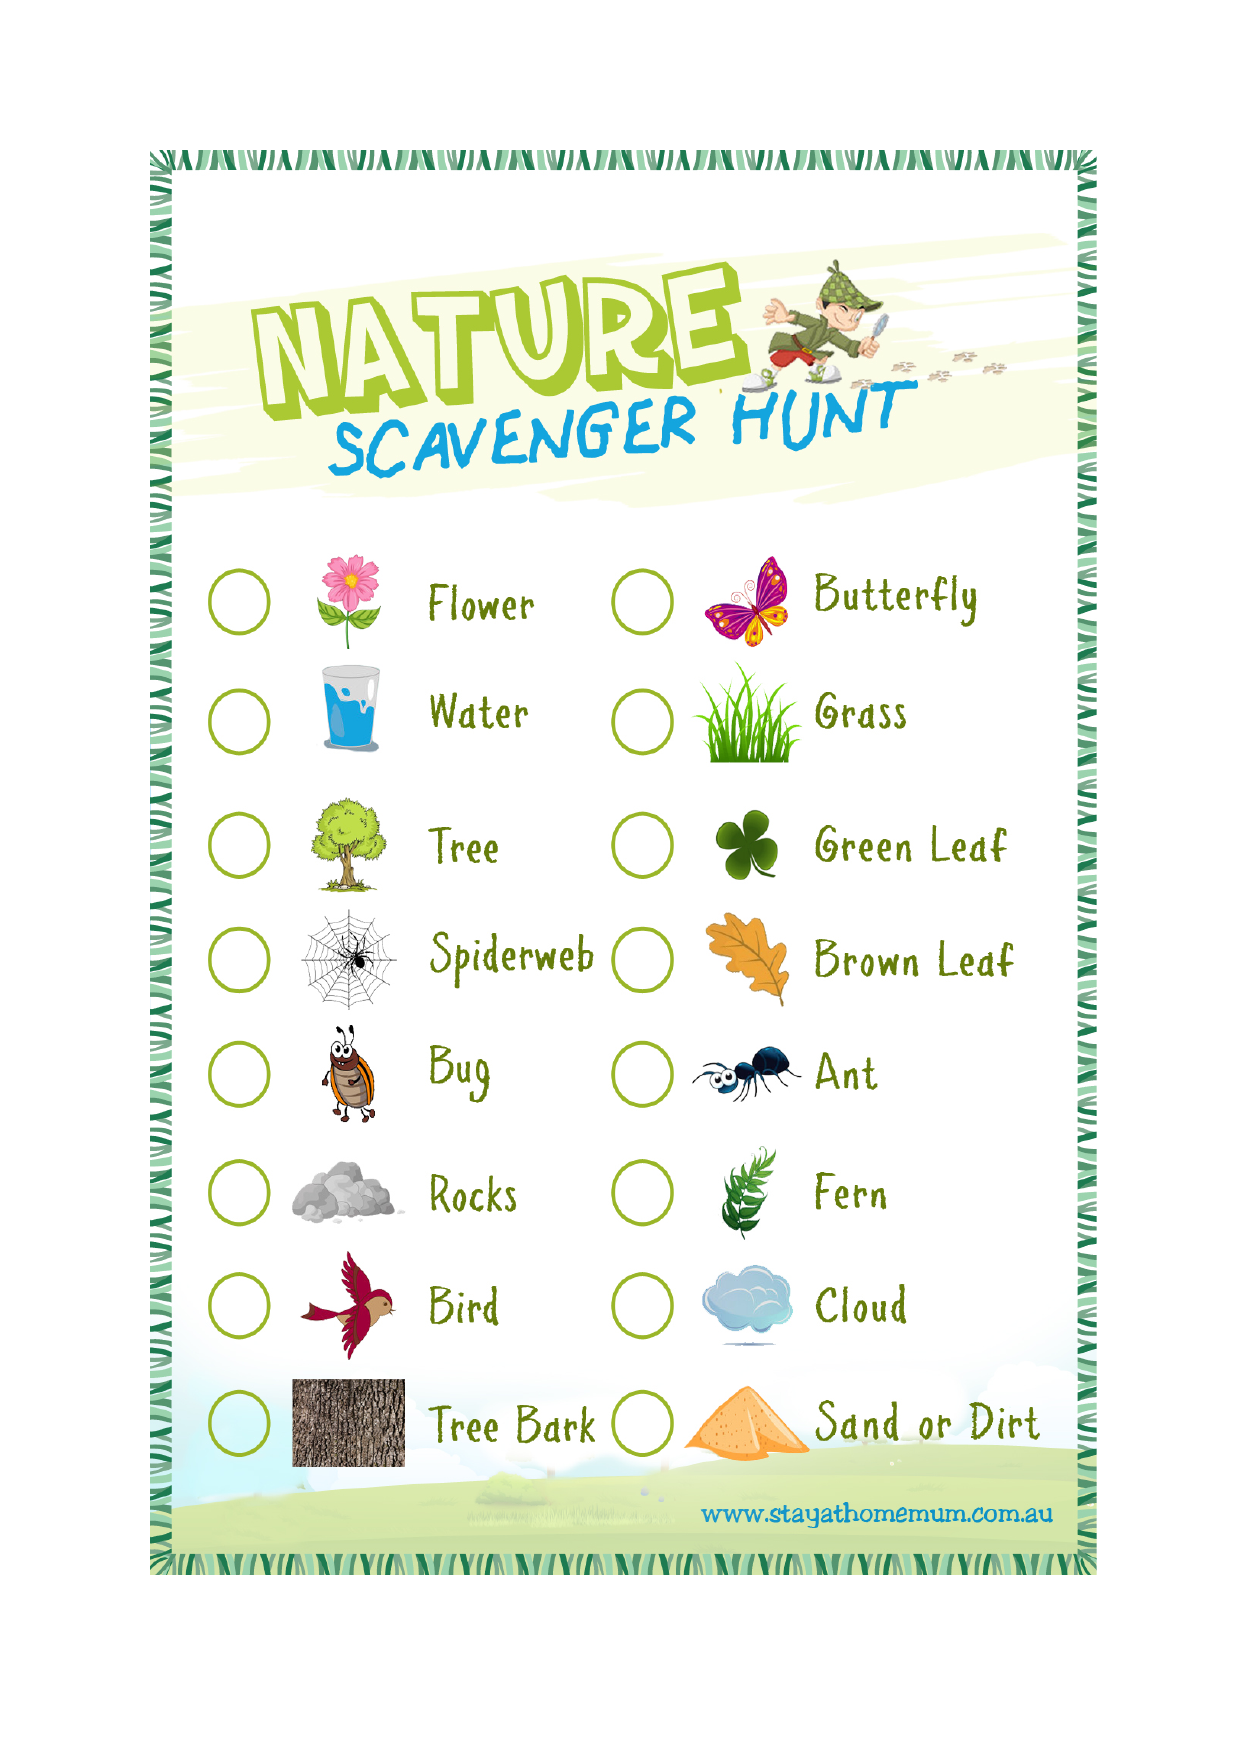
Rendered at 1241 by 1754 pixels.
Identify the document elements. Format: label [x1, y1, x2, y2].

picture [150, 150, 1097, 1575]
